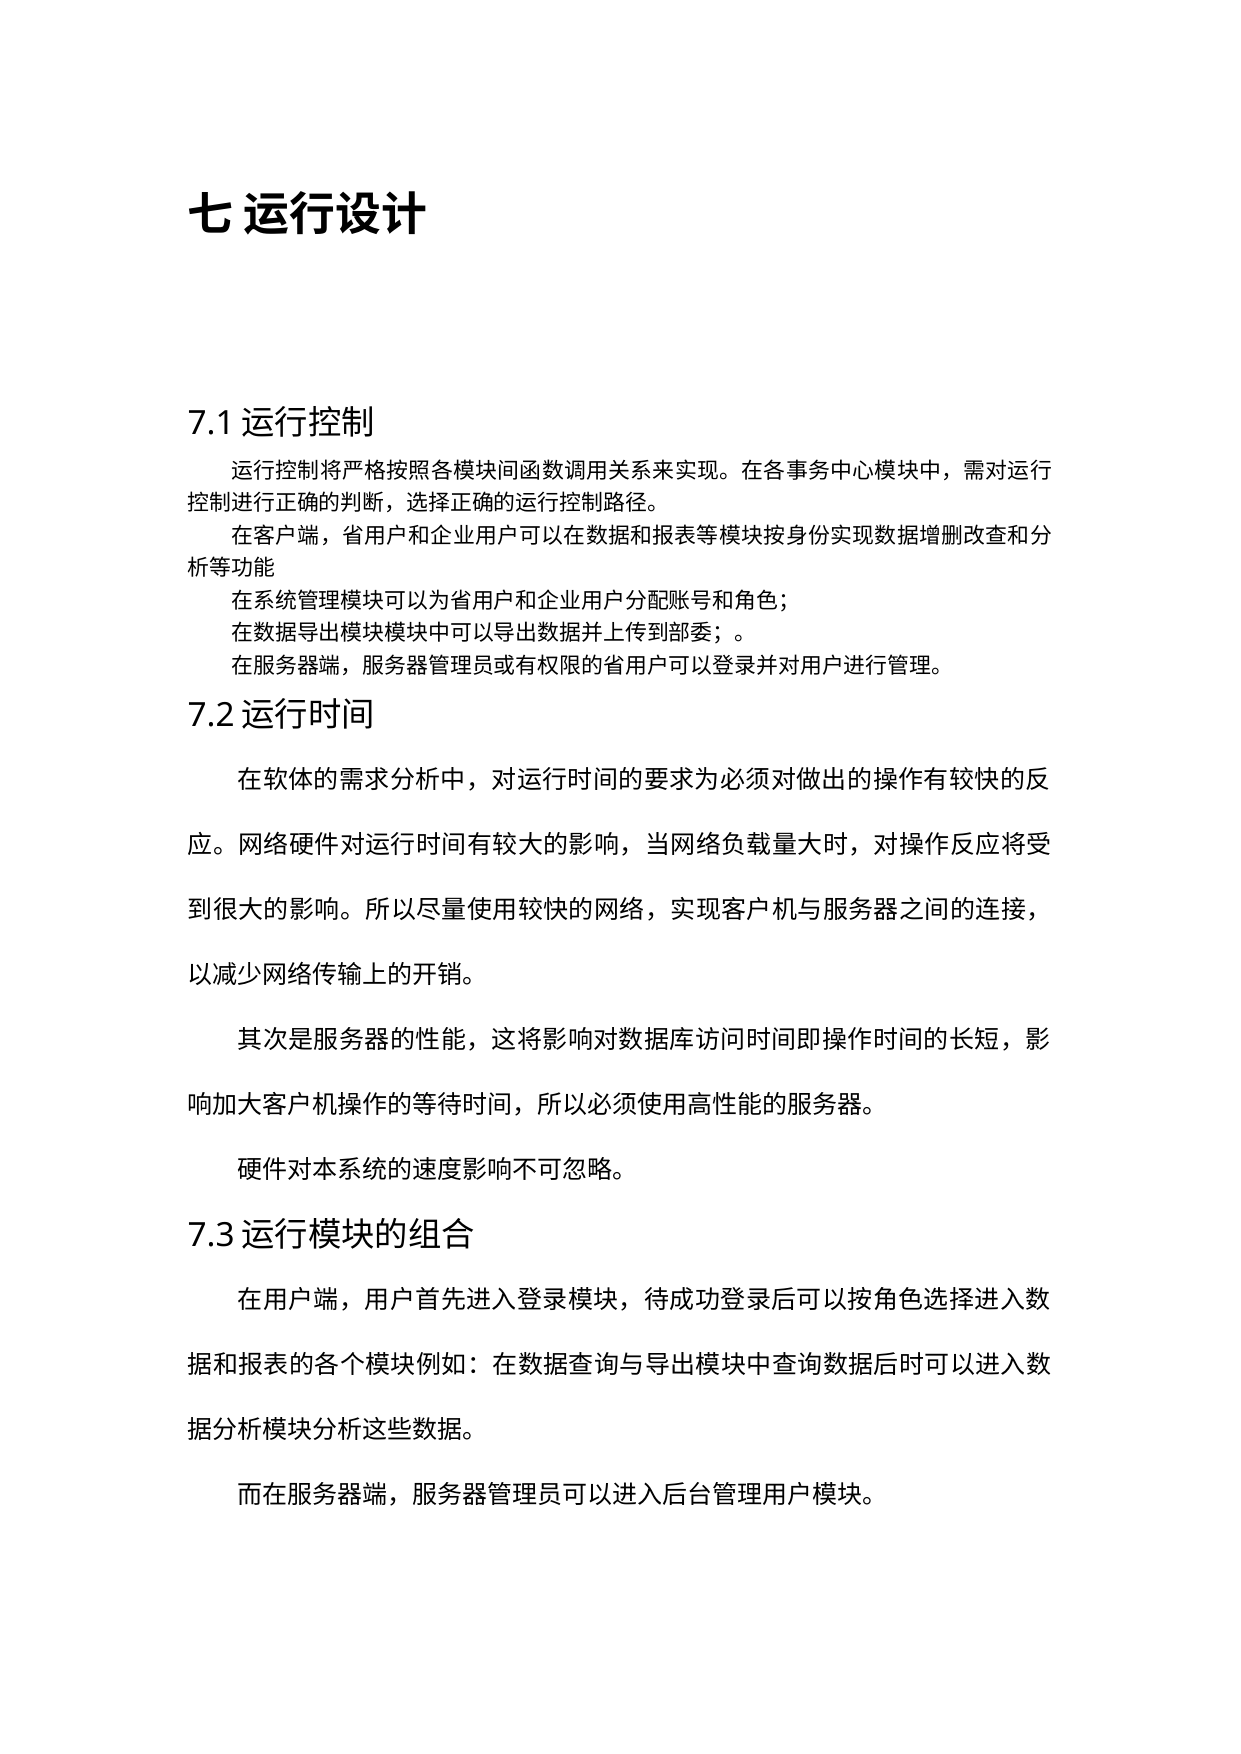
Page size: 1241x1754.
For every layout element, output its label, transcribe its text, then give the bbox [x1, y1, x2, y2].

text 在软体的需求分析中，对运行时间的要求为必须对做出的操作有较快的反应。网络硬件对运行时间有较大的影响，当网络负载量大时，对操作反应将受到很大的影响。所以尽量使用较快的网络，实现客户机与服务器之间的连接，以减少网络传输上的开销。 [187, 745, 1053, 1005]
text 七 运行设计 [187, 162, 1053, 259]
text 硬件对本系统的速度影响不可忽略。 [187, 1135, 1053, 1200]
text 在用户端，用户首先进入登录模块，待成功登录后可以按角色选择进入数据和报表的各个模块例如：在数据查询与导出模块中查询数据后时可以进入数据分析模块分析这些数据。 [187, 1265, 1053, 1460]
text 在服务器端，服务器管理员或有权限的省用户可以登录并对用户进行管理。 [187, 647, 1053, 680]
text 运行控制将严格按照各模块间函数调用关系来实现。在各事务中心模块中，需对运行控制进行正确的判断，选择正确的运行控制路径。 [187, 452, 1053, 517]
text 在数据导出模块模块中可以导出数据并上传到部委；。 [187, 615, 1053, 647]
text 7.1运行控制 [187, 387, 1053, 452]
text 而在服务器端，服务器管理员可以进入后台管理用户模块。 [187, 1460, 1053, 1525]
text 其次是服务器的性能，这将影响对数据库访问时间即操作时间的长短，影响加大客户机操作的等待时间，所以必须使用高性能的服务器。 [187, 1005, 1053, 1135]
text 7.3运行模块的组合 [187, 1200, 1053, 1265]
text 在系统管理模块可以为省用户和企业用户分配账号和角色； [187, 582, 1053, 615]
text 7.2运行时间 [187, 680, 1053, 745]
text 在客户端，省用户和企业用户可以在数据和报表等模块按身份实现数据增删改查和分析等功能 [187, 517, 1053, 582]
